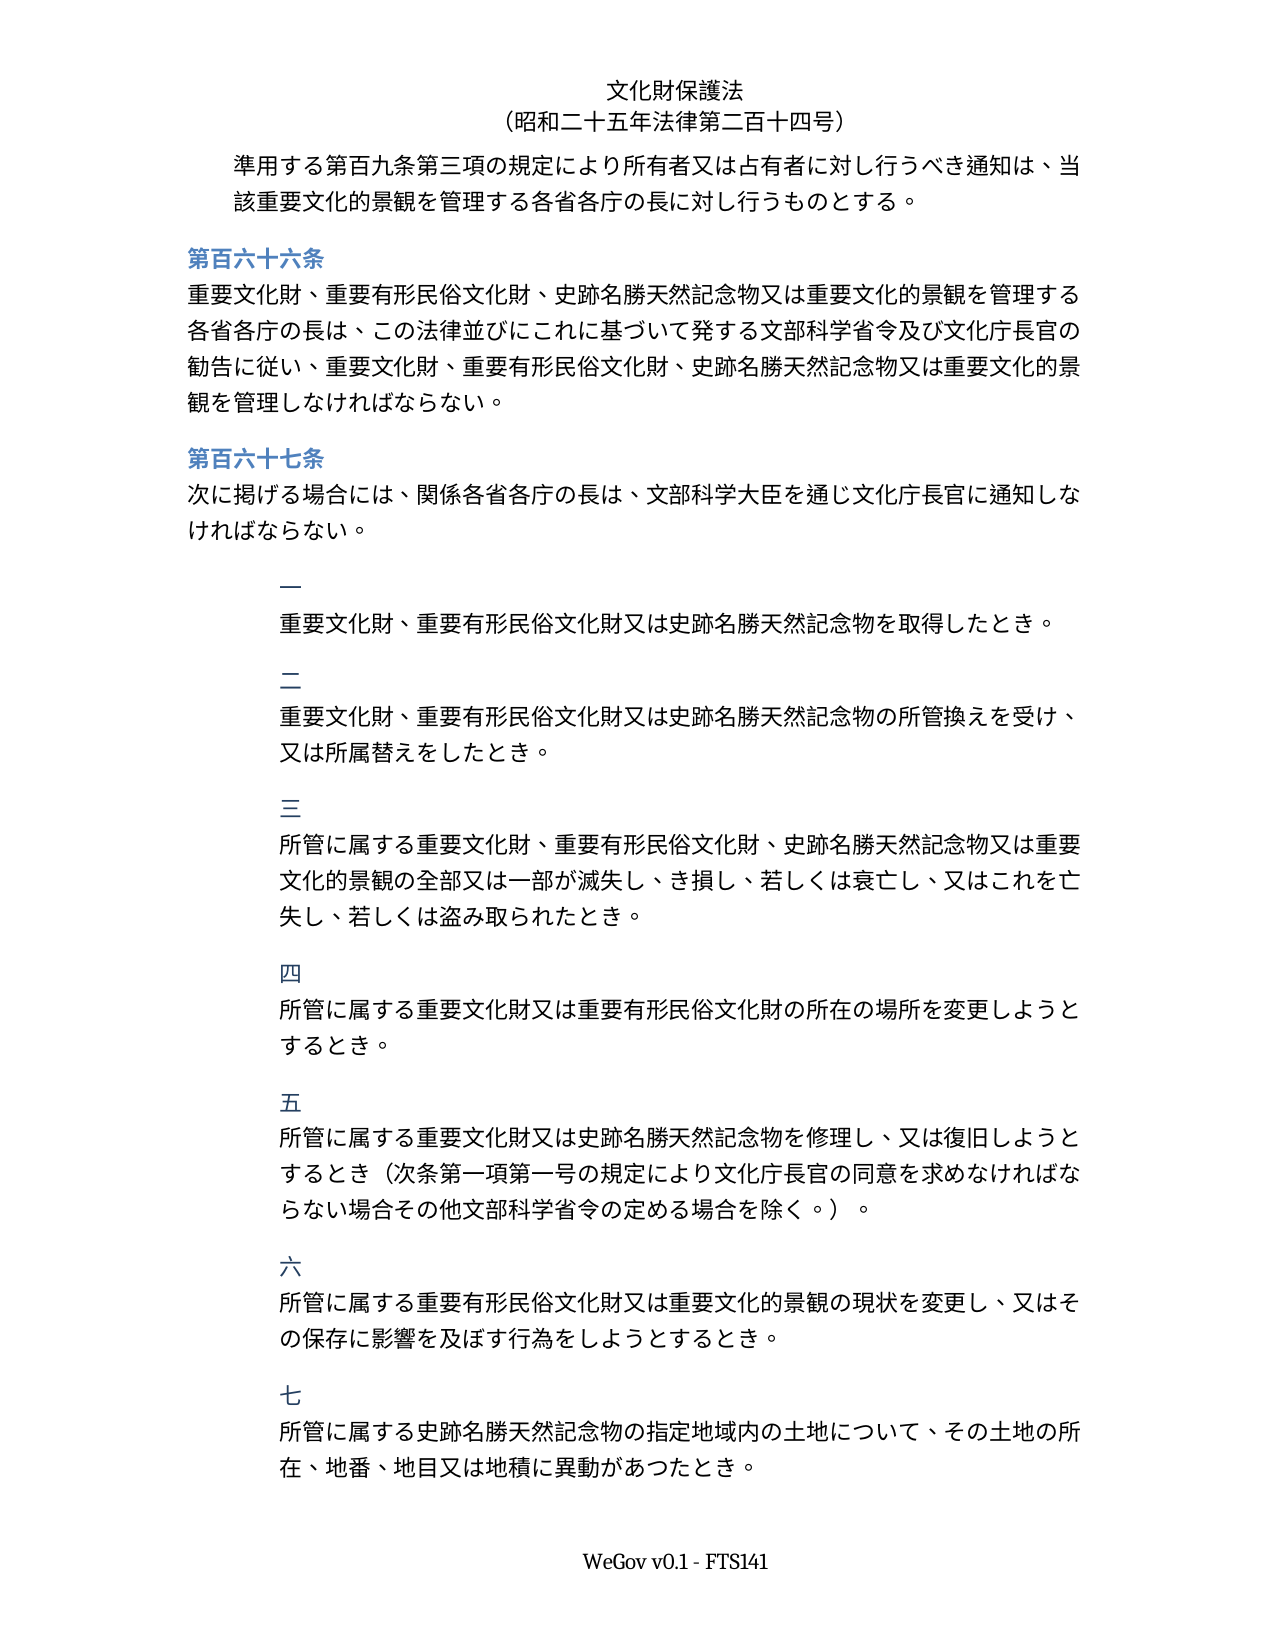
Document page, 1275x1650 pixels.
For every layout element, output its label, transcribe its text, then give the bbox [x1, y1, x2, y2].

subtitle 五 [279, 1086, 1087, 1118]
text 重要文化財、重要有形民俗文化財、史跡名勝天然記念物又は重要文化的景観を管理する各省各庁の長は、この法律並びにこれに基づいて発する文部科学省令及び文化庁長官の勧告に従い、重要文化財、重要有形民俗文化財、史跡名勝天然記念物又は重要文化的景観を管理しなければならない。 [187, 279, 1087, 418]
subtitle 七 [279, 1380, 1087, 1411]
subtitle 四 [279, 958, 1087, 989]
subtitle 六 [279, 1251, 1087, 1282]
subtitle 一 [279, 572, 1087, 603]
text 所管に属する重要文化財、重要有形民俗文化財、史跡名勝天然記念物又は重要文化的景観の全部又は一部が滅失し、き損し、若しくは衰亡し、又はこれを亡失し、若しくは盗み取られたとき。 [279, 829, 1087, 932]
text 所管に属する史跡名勝天然記念物の指定地域内の土地について、その土地の所在、地番、地目又は地積に異動があつたとき。 [279, 1416, 1087, 1483]
text 国の所有又は占有に属するものを重要文化的景観に選定し、又はその選定を解除したときは、第百三十四条第二項（第百三十五条第二項で準用する場合を含む。）で準用する第百九条第三項の規定により所有者又は占有者に対し行うべき通知は、当該重要文化的景観を管理する各省各庁の長に対し行うものとする。 [233, 150, 1087, 217]
text 重要文化財、重要有形民俗文化財又は史跡名勝天然記念物の所管換えを受け、又は所属替えをしたとき。 [279, 701, 1087, 768]
text 重要文化財、重要有形民俗文化財又は史跡名勝天然記念物を取得したとき。 [279, 608, 1087, 639]
subtitle 二 [279, 664, 1087, 696]
subtitle 第百六十七条 [187, 443, 1087, 474]
subtitle 第百六十六条 [187, 243, 1087, 274]
text 所管に属する重要有形民俗文化財又は重要文化的景観の現状を変更し、又はその保存に影響を及ぼす行為をしようとするとき。 [279, 1287, 1087, 1354]
text 次に掲げる場合には、関係各省各庁の長は、文部科学大臣を通じ文化庁長官に通知しなければならない。 [187, 479, 1087, 546]
text 所管に属する重要文化財又は重要有形民俗文化財の所在の場所を変更しようとするとき。 [279, 994, 1087, 1061]
text 所管に属する重要文化財又は史跡名勝天然記念物を修理し、又は復旧しようとするとき（次条第一項第一号の規定により文化庁長官の同意を求めなければならない場合その他文部科学省令の定める場合を除く。）。 [279, 1122, 1087, 1226]
subtitle 三 [279, 793, 1087, 824]
